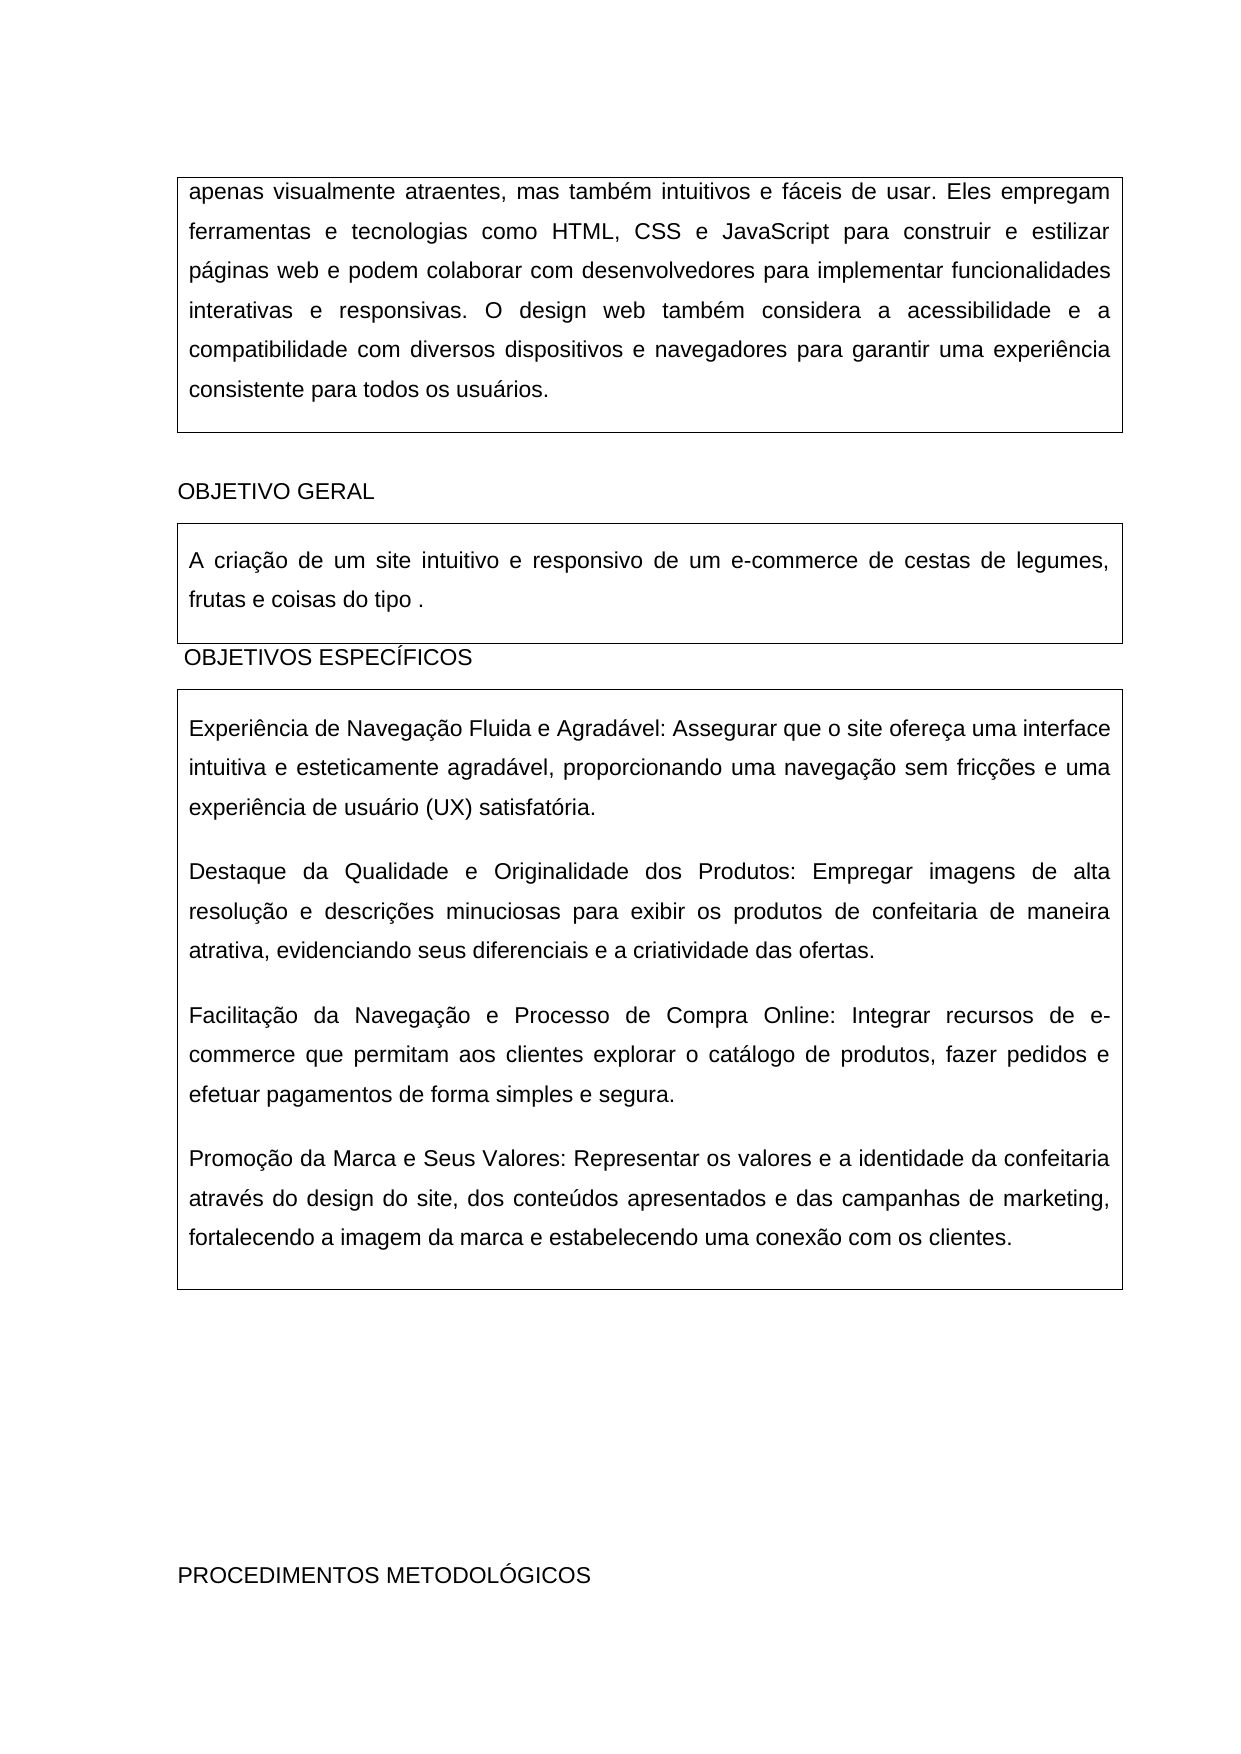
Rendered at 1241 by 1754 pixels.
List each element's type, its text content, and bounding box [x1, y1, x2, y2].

text OBJETIVO GERAL [177, 478, 1122, 504]
text PROCEDIMENTOS METODOLÓGICOS [177, 1562, 1122, 1588]
table_header A criação de um site intuitivo e responsivo de um e-commerce de cestas de legumes, frutas e coisas do tipo . [178, 524, 1122, 643]
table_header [178, 178, 1122, 432]
text OBJETIVOS ESPECÍFICOS [177, 644, 1122, 670]
table_header Experiência de Navegação Fluida e Agradável: Assegurar que o site ofereça uma interface intuitiva e esteticamente agradável, proporcionando uma navegação sem fricções e uma experiência de usuário (UX) satisfatória. Destaque da Qualidade e Originalidade dos Produtos: Empregar imagens de alta resolução e descrições minuciosas para exibir os produtos de confeitaria de maneira atrativa, evidenciando seus diferenciais e a criatividade das ofertas. Facilitação da Navegação e Processo de Compra Online: Integrar recursos de e-commerce que permitam aos clientes explorar o catálogo de produtos, fazer pedidos e efetuar pagamentos de forma simples e segura. Promoção da Marca e Seus Valores: Representar os valores e a identidade da confeitaria através do design do site, dos conteúdos apresentados e das campanhas de marketing, fortalecendo a imagem da marca e estabelecendo uma conexão com os clientes. [178, 690, 1122, 1288]
